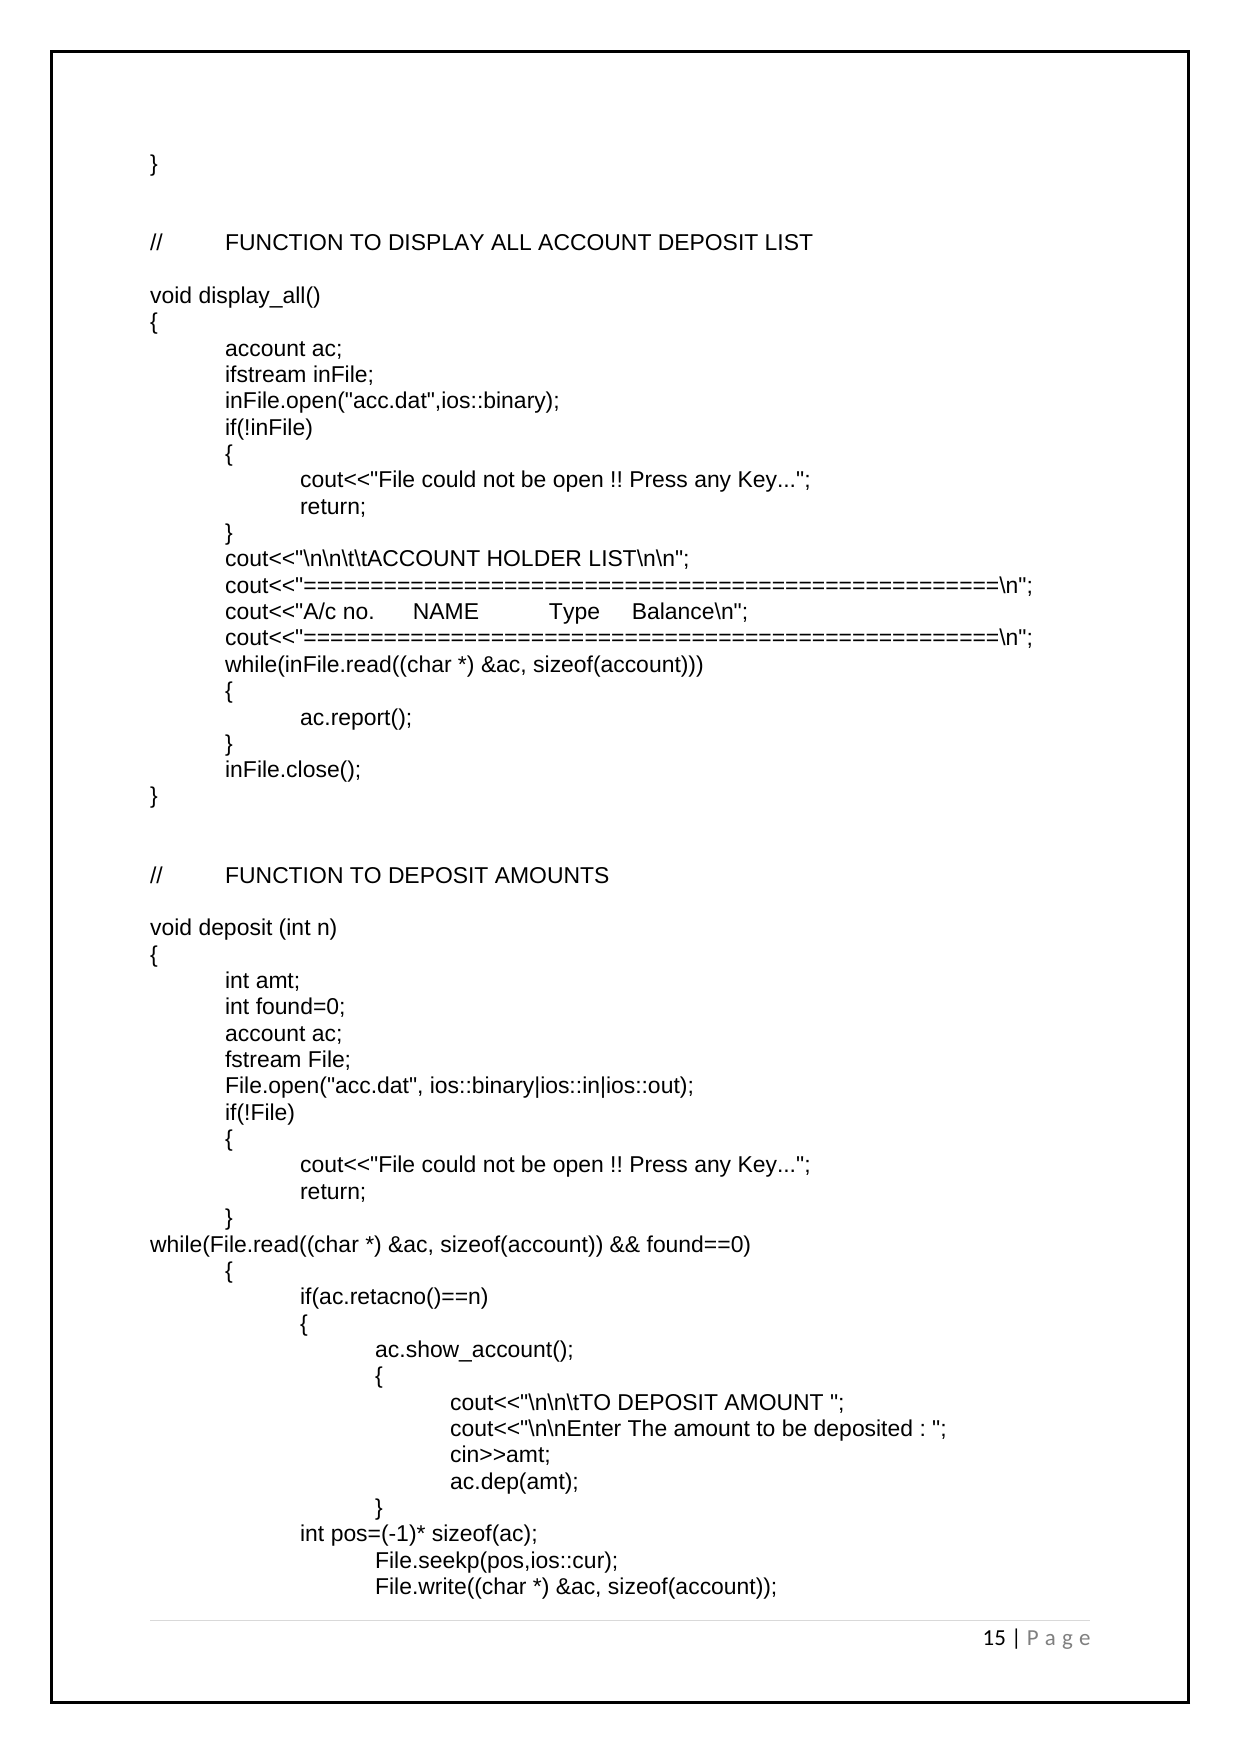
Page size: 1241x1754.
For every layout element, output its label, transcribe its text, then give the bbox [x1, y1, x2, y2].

text if(ac.retacno()==n) [150, 1283, 1090, 1309]
text } [150, 730, 1090, 756]
text return; [150, 1178, 1090, 1204]
text { [150, 308, 1090, 334]
text File.open("acc.dat", ios::binary|ios::in|ios::out); [150, 1072, 1090, 1099]
text return; [150, 493, 1090, 519]
text inFile.close(); [150, 756, 1090, 782]
text while(inFile.read((char *) &ac, sizeof(account))) [150, 651, 1090, 677]
text { [150, 1257, 1090, 1283]
text if(!File) [150, 1099, 1090, 1125]
text { [150, 1362, 1090, 1389]
text File.write((char *) &ac, sizeof(account)); [150, 1573, 1090, 1599]
text { [150, 941, 1090, 967]
text // FUNCTION TO DISPLAY ALL ACCOUNT DEPOSIT LIST [150, 229, 1090, 255]
text cout<<"====================================================\n"; [150, 624, 1090, 651]
text if(!inFile) [150, 413, 1090, 440]
text { [150, 677, 1090, 703]
text account ac; [150, 1020, 1090, 1046]
text void deposit (int n) [150, 914, 1090, 941]
text } [150, 1204, 1090, 1231]
text cout<<"File could not be open !! Press any Key..."; [150, 1151, 1090, 1178]
text } [150, 1494, 1090, 1520]
text cout<<"File could not be open !! Press any Key..."; [150, 466, 1090, 493]
text File.seekp(pos,ios::cur); [150, 1547, 1090, 1573]
text int pos=(-1)* sizeof(ac); [150, 1520, 1090, 1547]
text // FUNCTION TO DEPOSIT AMOUNTS [150, 862, 1090, 888]
text account ac; [150, 334, 1090, 361]
text inFile.open("acc.dat",ios::binary); [150, 387, 1090, 413]
text cin>>amt; [150, 1441, 1090, 1468]
text { [150, 1309, 1090, 1336]
text } [150, 519, 1090, 545]
text { [150, 440, 1090, 466]
text ac.report(); [150, 703, 1090, 730]
text ifstream inFile; [150, 361, 1090, 387]
text } [150, 782, 1090, 809]
text { [150, 1125, 1090, 1151]
text ac.dep(amt); [150, 1468, 1090, 1494]
text cout<<"A/c no. NAME Type Balance\n"; [150, 598, 1090, 624]
text cout<<"\n\n\t\tACCOUNT HOLDER LIST\n\n"; [150, 545, 1090, 572]
text fstream File; [150, 1046, 1090, 1072]
text while(File.read((char *) &ac, sizeof(account)) && found==0) [150, 1231, 1090, 1257]
text ac.show_account(); [150, 1336, 1090, 1362]
text } [150, 150, 1090, 176]
text int found=0; [150, 993, 1090, 1020]
text cout<<"====================================================\n"; [150, 572, 1090, 598]
text int amt; [150, 967, 1090, 993]
text void display_all() [150, 282, 1090, 308]
text cout<<"\n\nEnter The amount to be deposited : "; [150, 1415, 1090, 1441]
text cout<<"\n\n\tTO DEPOSIT AMOUNT "; [150, 1389, 1090, 1415]
